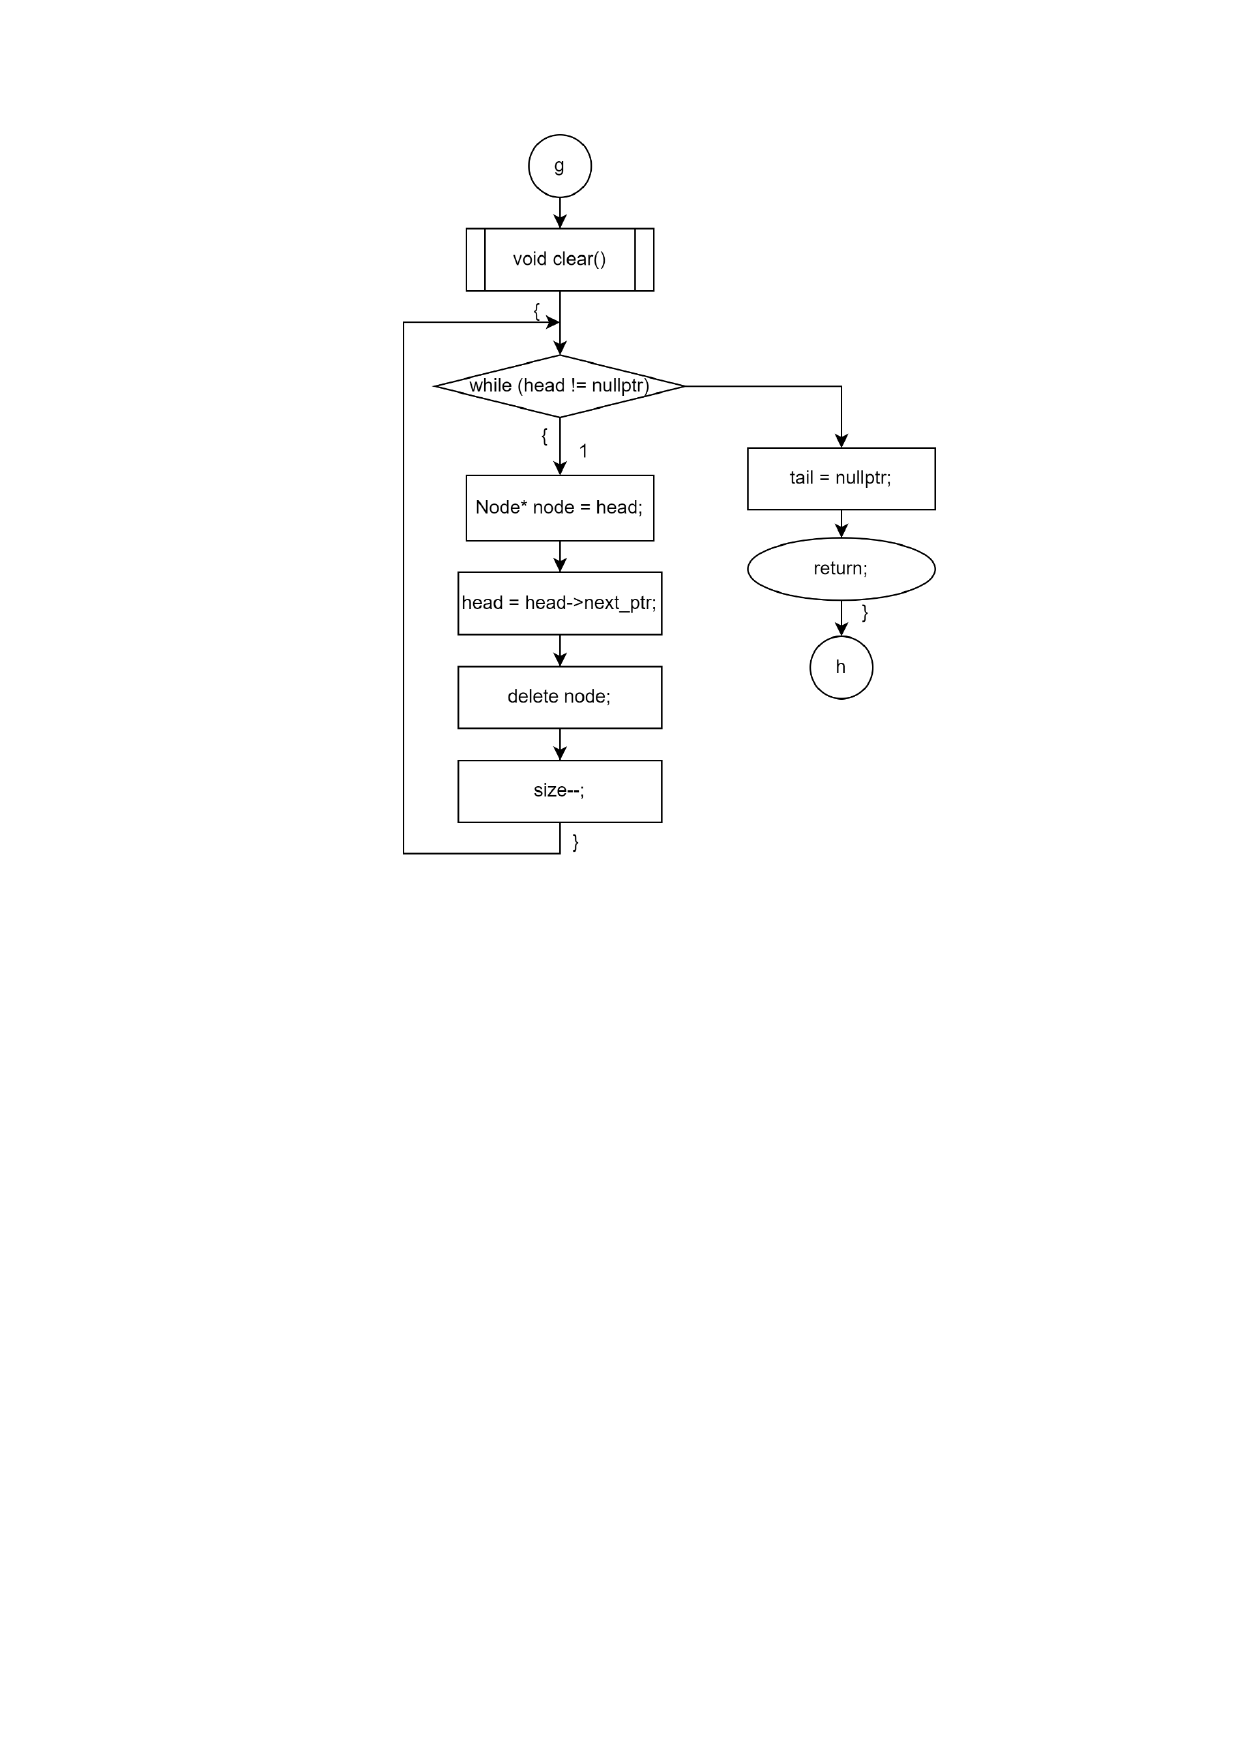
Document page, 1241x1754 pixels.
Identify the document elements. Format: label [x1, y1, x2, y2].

picture [376, 118, 953, 882]
